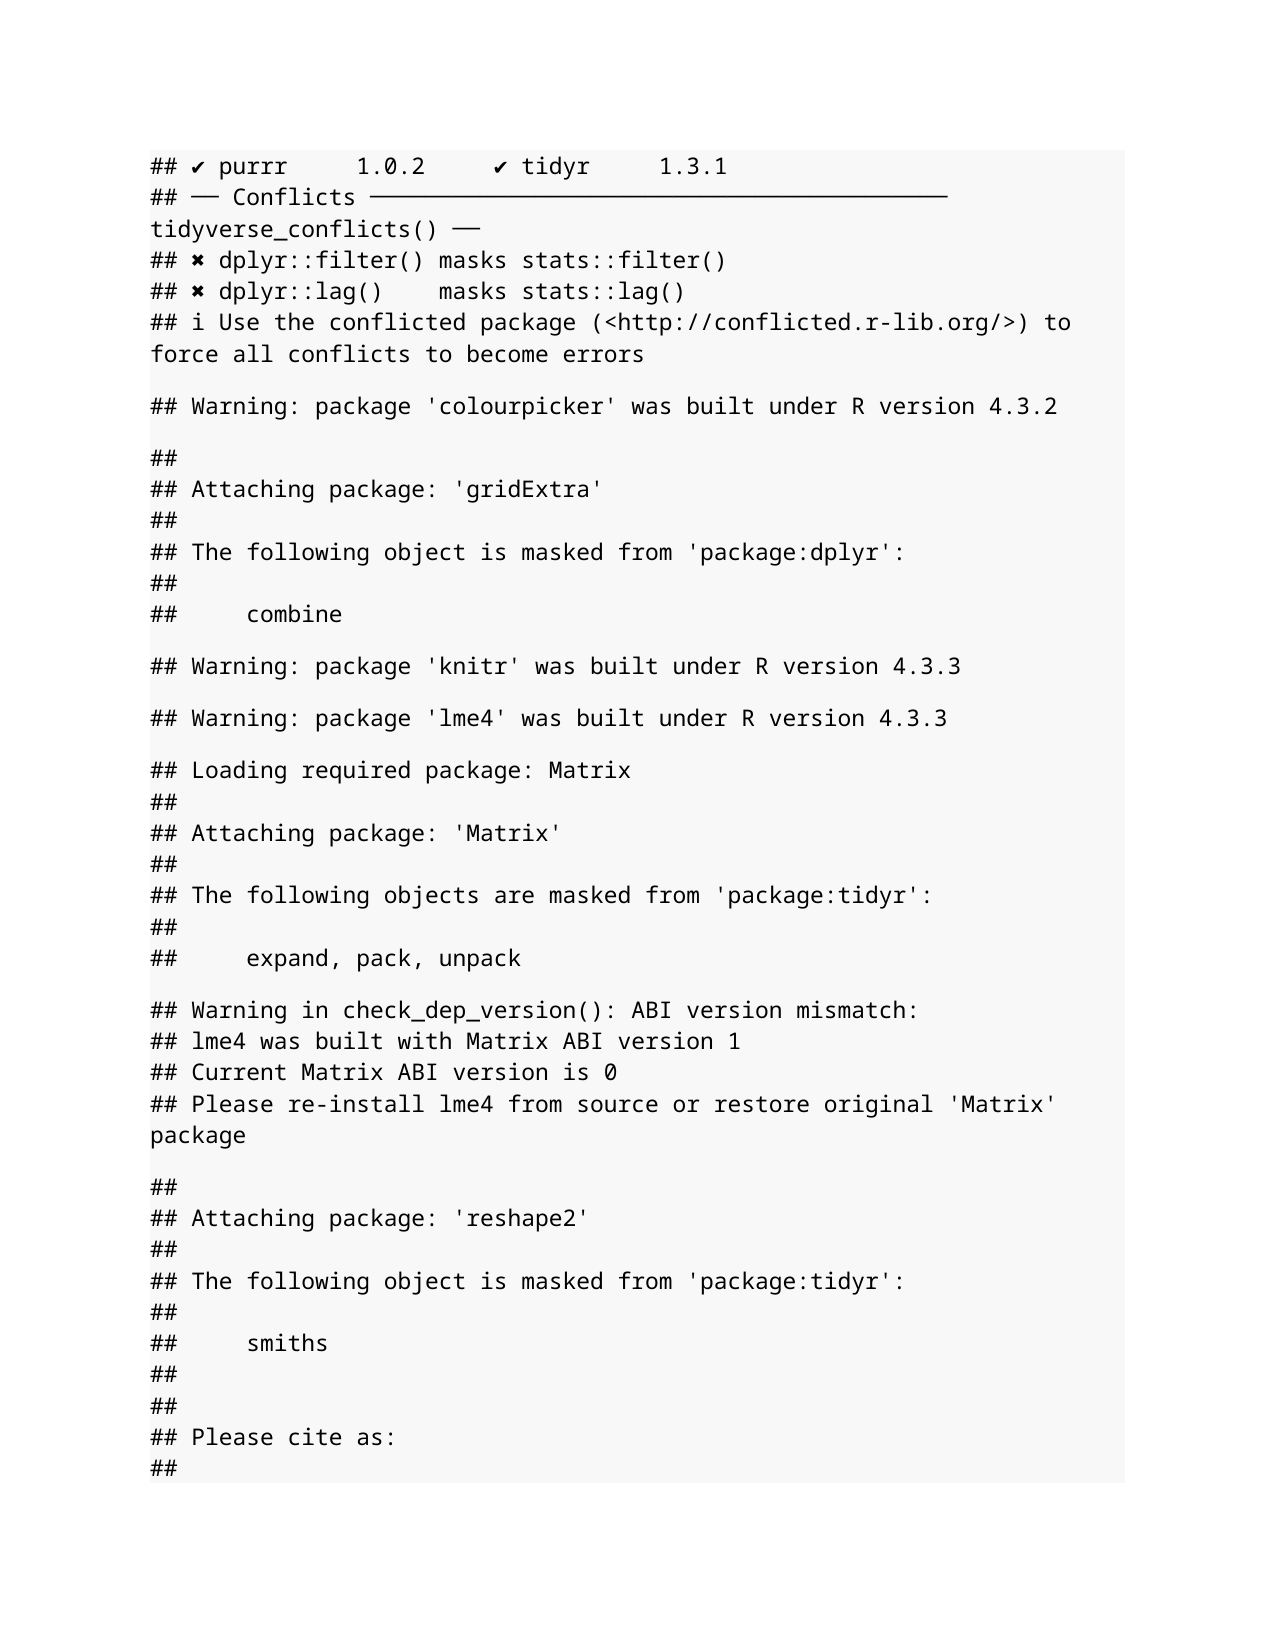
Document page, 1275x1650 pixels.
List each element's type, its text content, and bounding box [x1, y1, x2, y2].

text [150, 150, 1125, 369]
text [150, 1171, 1125, 1483]
text ## Warning: package 'colourpicker' was built under R version 4.3.2 [150, 389, 1125, 421]
text ## Warning: package 'knitr' was built under R version 4.3.3 [150, 650, 1125, 681]
text ## Warning in check_dep_version(): ABI version mismatch: ## lme4 was built with Matrix ABI version 1 ## Current Matrix ABI version is 0 ## Please re-install lme4 from source or restore original 'Matrix' package [150, 994, 1125, 1150]
text ## Warning: package 'lme4' was built under R version 4.3.3 [150, 702, 1125, 733]
text ## ## Attaching package: 'gridExtra' ## ## The following object is masked from 'package:dplyr': ## ## combine [150, 442, 1125, 629]
text ## Loading required package: Matrix ## ## Attaching package: 'Matrix' ## ## The following objects are masked from 'package:tidyr': ## ## expand, pack, unpack [150, 754, 1125, 973]
